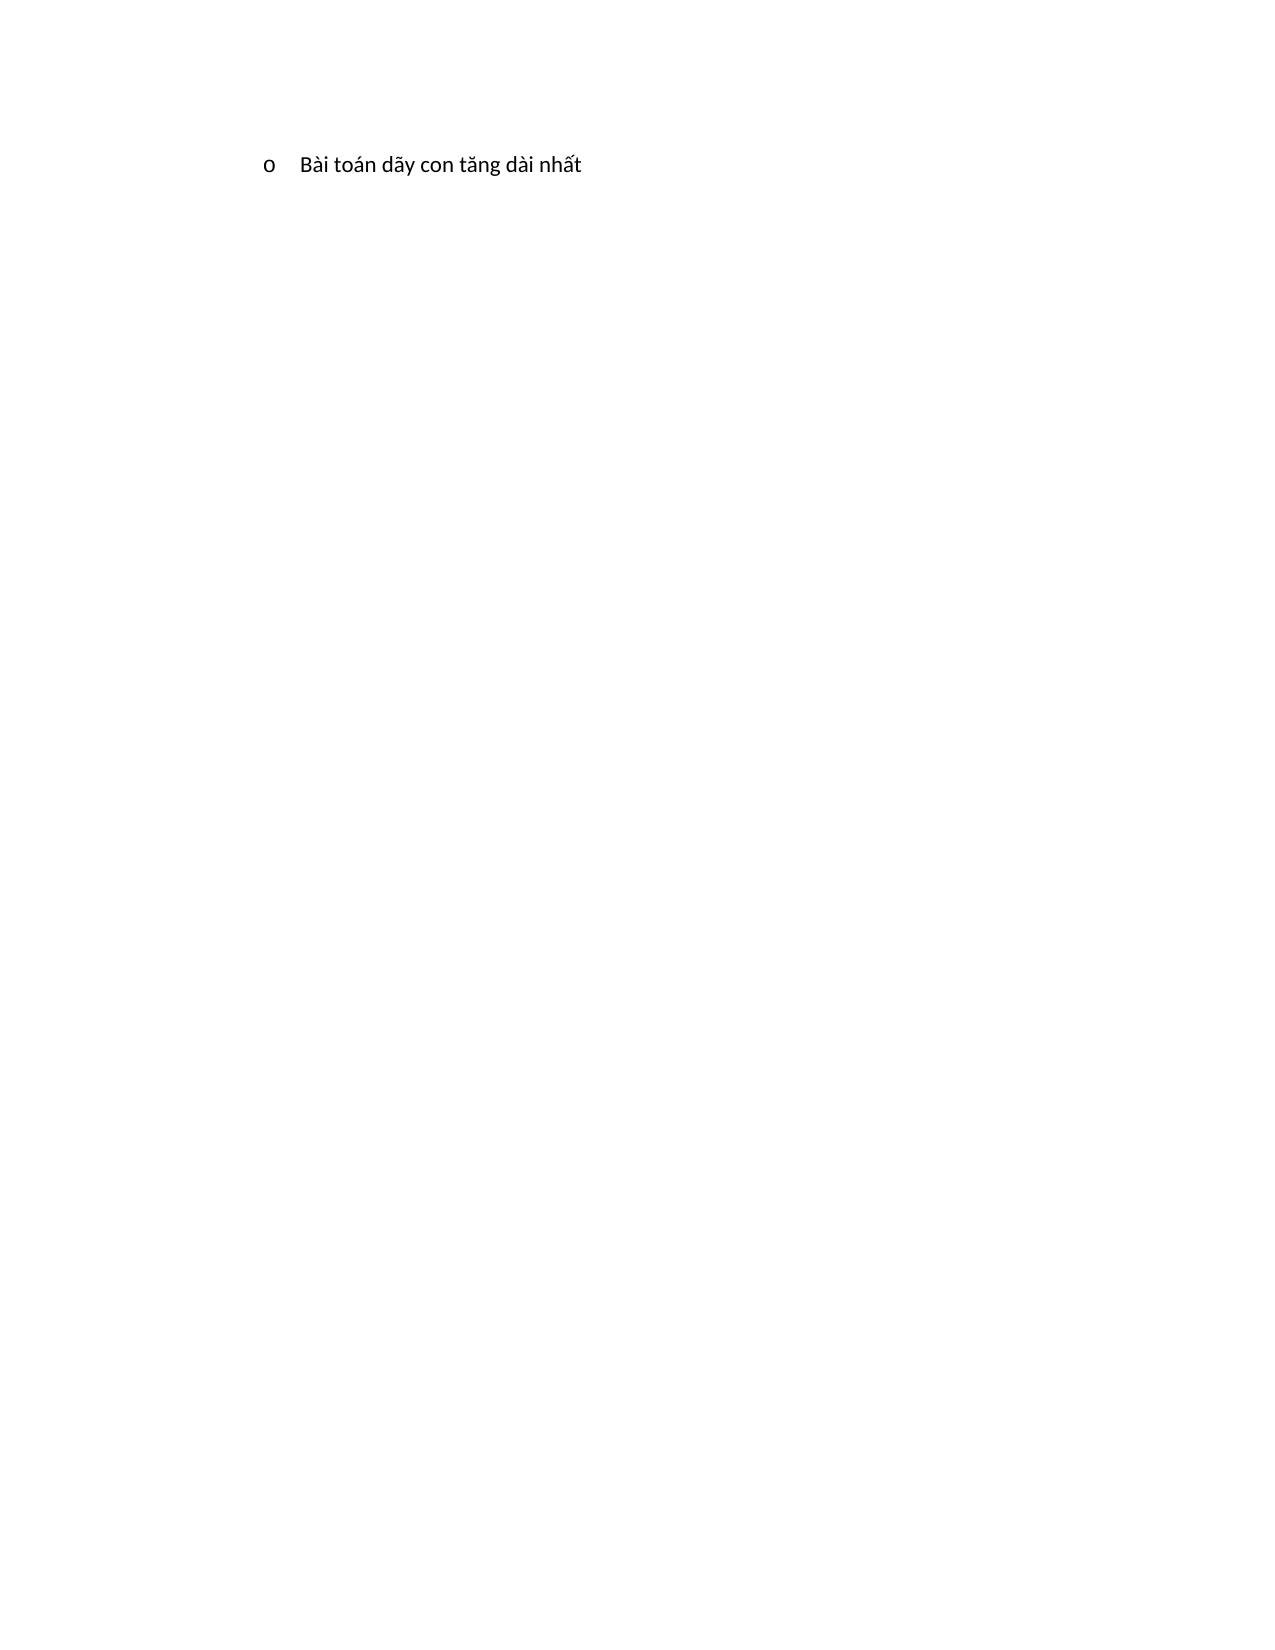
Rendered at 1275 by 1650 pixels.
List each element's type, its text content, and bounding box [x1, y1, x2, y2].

list Bài toán dãy con tăng dài nhất [262, 150, 1125, 179]
